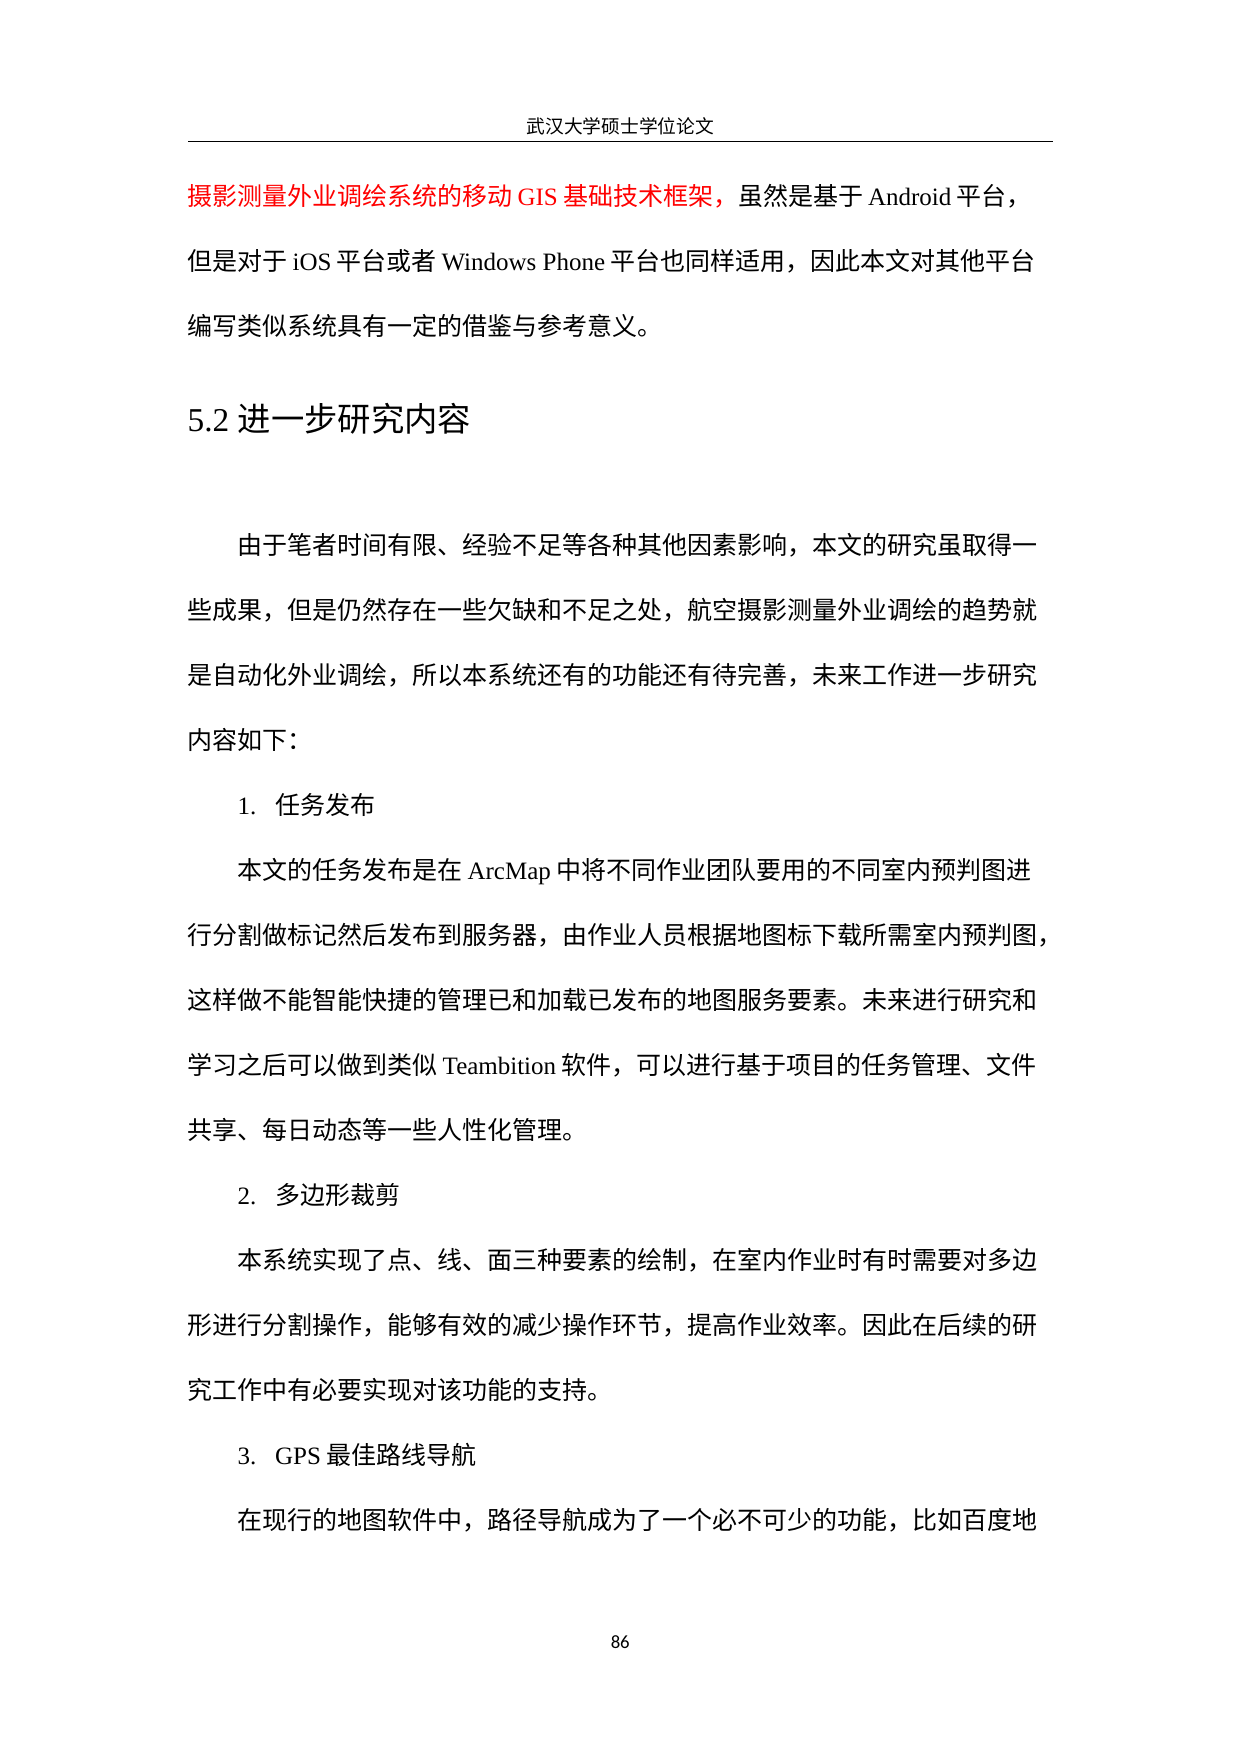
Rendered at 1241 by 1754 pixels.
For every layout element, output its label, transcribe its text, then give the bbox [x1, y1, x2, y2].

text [187, 1486, 1053, 1551]
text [187, 162, 1053, 357]
text 本文的任务发布是在ArcMap中将不同作业团队要用的不同室内预判图进行分割做标记然后发布到服务器，由作业人员根据地图标下载所需室内预判图，这样做不能智能快捷的管理已和加载已发布的地图服务要素。未来进行研究和学习之后可以做到类似Teambition软件，可以进行基于项目的任务管理、文件共享、每日动态等一些人性化管理。 [187, 836, 1053, 1161]
text 由于笔者时间有限、经验不足等各种其他因素影响，本文的研究虽取得一些成果，但是仍然存在一些欠缺和不足之处，航空摄影测量外业调绘的趋势就是自动化外业调绘，所以本系统还有的功能还有待完善，未来工作进一步研究内容如下： [187, 511, 1053, 771]
list 多边形裁剪 [237, 1161, 1053, 1226]
list GPS最佳路线导航 [237, 1421, 1053, 1486]
subtitle 5.2 进一步研究内容 [187, 384, 1053, 449]
list 任务发布 [237, 771, 1053, 836]
text 本系统实现了点、线、面三种要素的绘制，在室内作业时有时需要对多边形进行分割操作，能够有效的减少操作环节，提高作业效率。因此在后续的研究工作中有必要实现对该功能的支持。 [187, 1226, 1053, 1421]
